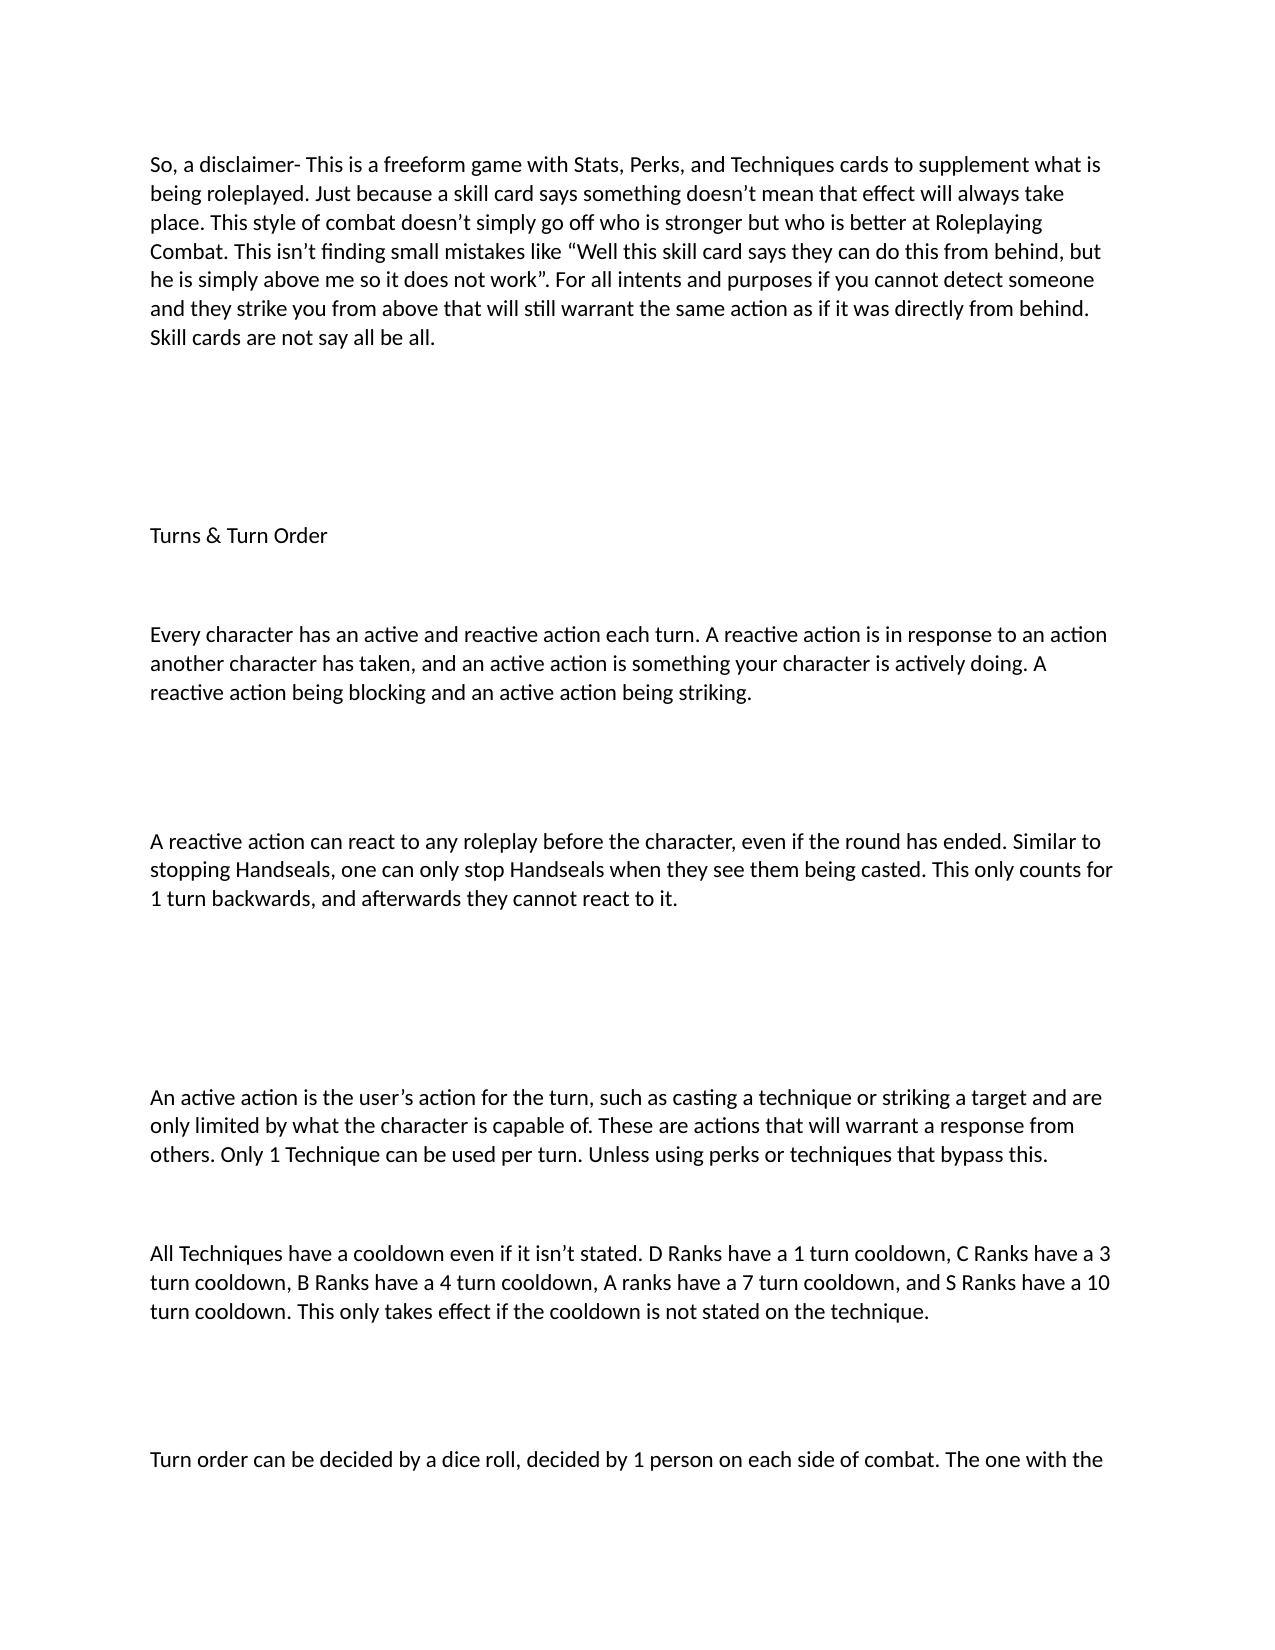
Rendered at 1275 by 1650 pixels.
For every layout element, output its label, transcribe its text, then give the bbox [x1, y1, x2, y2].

text Every character has an active and reactive action each turn. A reactive action is in response to an action another character has taken, and an active action is something your character is actively doing. A reactive action being blocking and an active action being striking. [150, 620, 1125, 706]
text Turns & Turn Order [150, 521, 1125, 549]
text A reactive action can react to any roleplay before the character, even if the round has ended. Similar to stopping Handseals, one can only stop Handseals when they see them being casted. This only counts for 1 turn backwards, and afterwards they cannot react to it. [150, 826, 1125, 912]
text All Techniques have a cooldown even if it isn’t stated. D Ranks have a 1 turn cooldown, C Ranks have a 3 turn cooldown, B Ranks have a 4 turn cooldown, A ranks have a 7 turn cooldown, and S Ranks have a 10 turn cooldown. This only takes effect if the cooldown is not stated on the technique. [150, 1239, 1125, 1325]
text An active action is the user’s action for the turn, such as casting a technique or striking a target and are only limited by what the character is capable of. These are actions that will warrant a response from others. Only 1 Technique can be used per turn. Unless using perks or techniques that bypass this. [150, 1082, 1125, 1168]
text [150, 1445, 1125, 1474]
text So, a disclaimer- This is a freeform game with Stats, Perks, and Techniques cards to supplement what is being roleplayed. Just because a skill card says something doesn’t mean that effect will always take place. This style of combat doesn’t simply go off who is stronger but who is better at Roleplaying Combat. This isn’t finding small mistakes like “Well this skill card says they can do this from behind, but he is simply above me so it does not work”. For all intents and purposes if you cannot detect someone and they strike you from above that will still warrant the same action as if it was directly from behind. Skill cards are not say all be all. [150, 150, 1125, 351]
